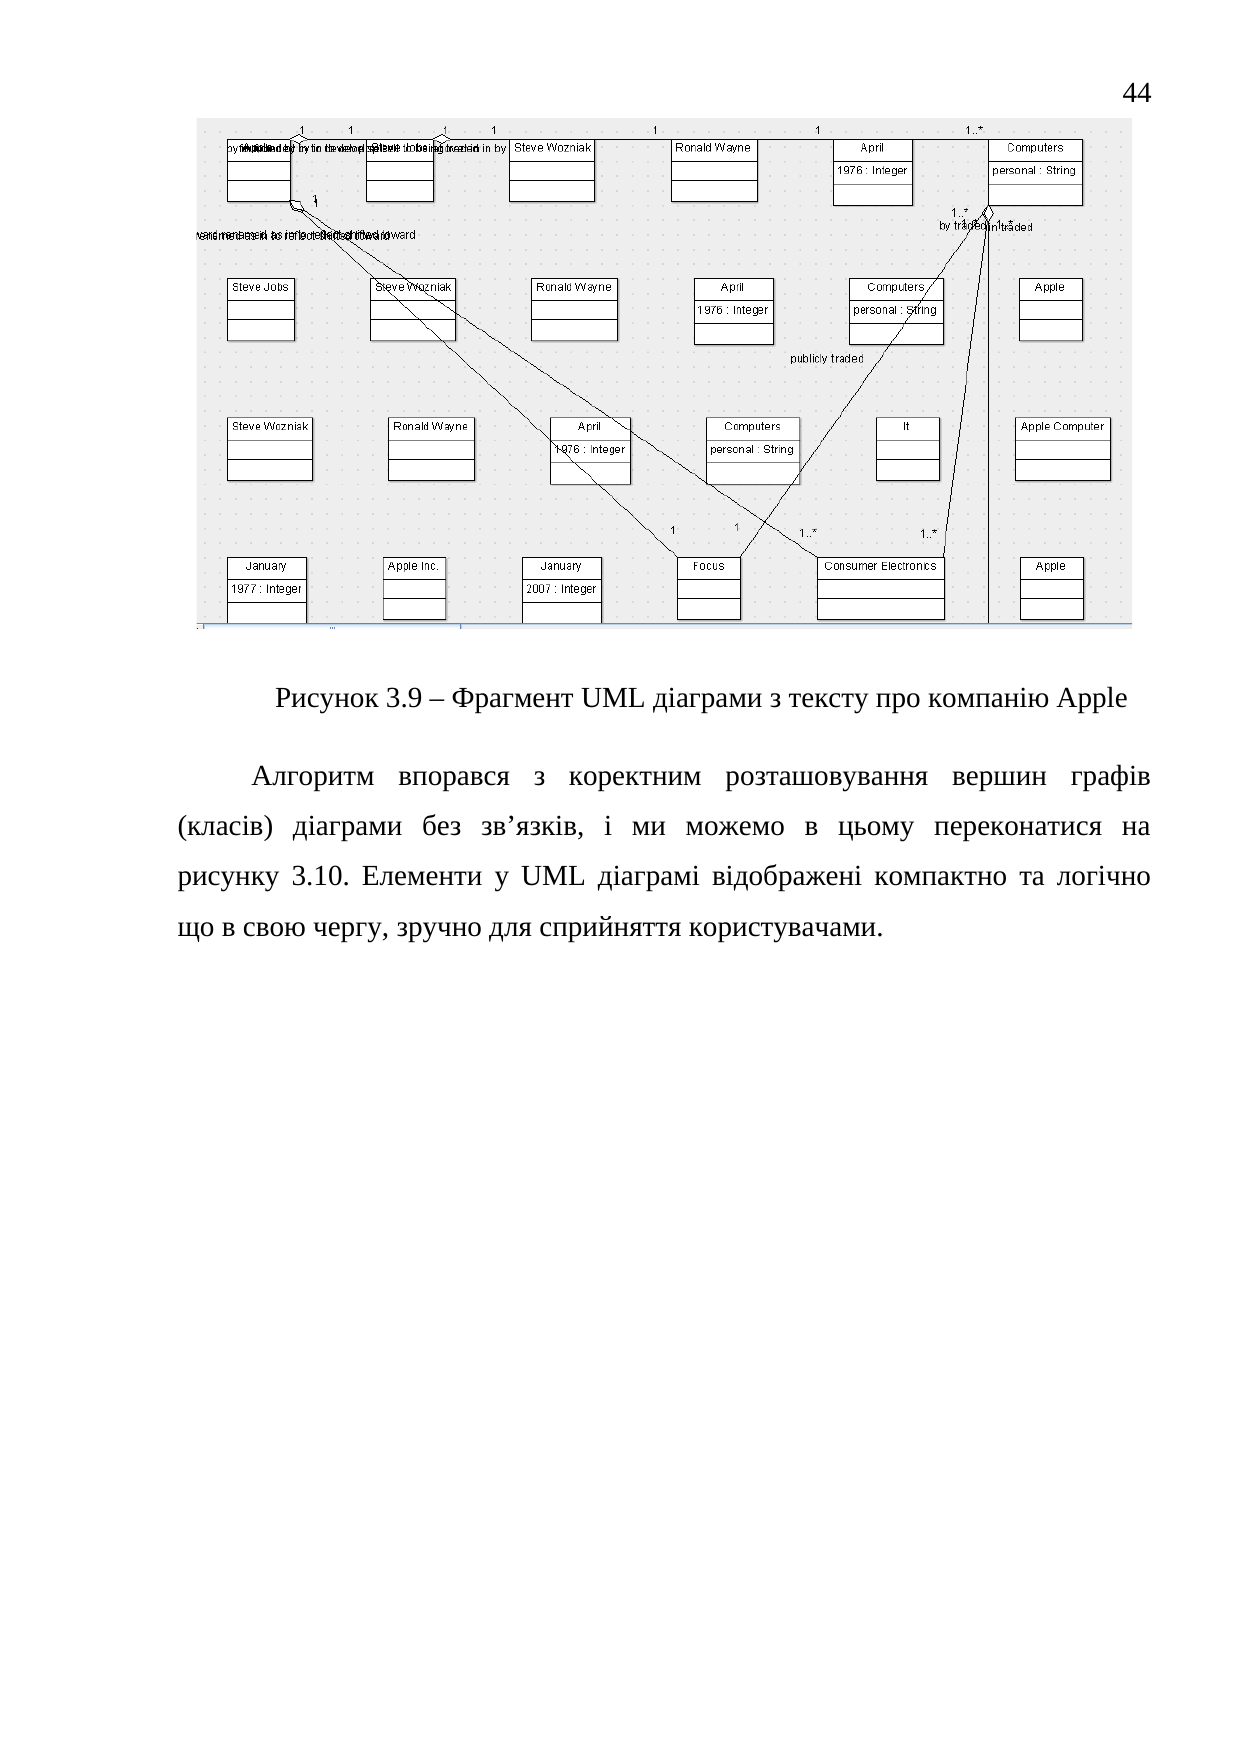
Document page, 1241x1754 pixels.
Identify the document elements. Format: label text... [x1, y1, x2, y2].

picture [196, 118, 1133, 629]
text Рисунок 3.9 – Фрагмент UML діаграми з тексту про компанію Apple [177, 681, 1152, 714]
text Алгоритм впорався з коректним розташовування вершин графів (класів) діаграми без зв’язків, і ми можемо в цьому переконатися на рисунку 3.10. Елементи у UML діаграмі відображені компактно та логічно що в свою чергу, зручно для сприйняття користувачами. [177, 758, 1152, 942]
